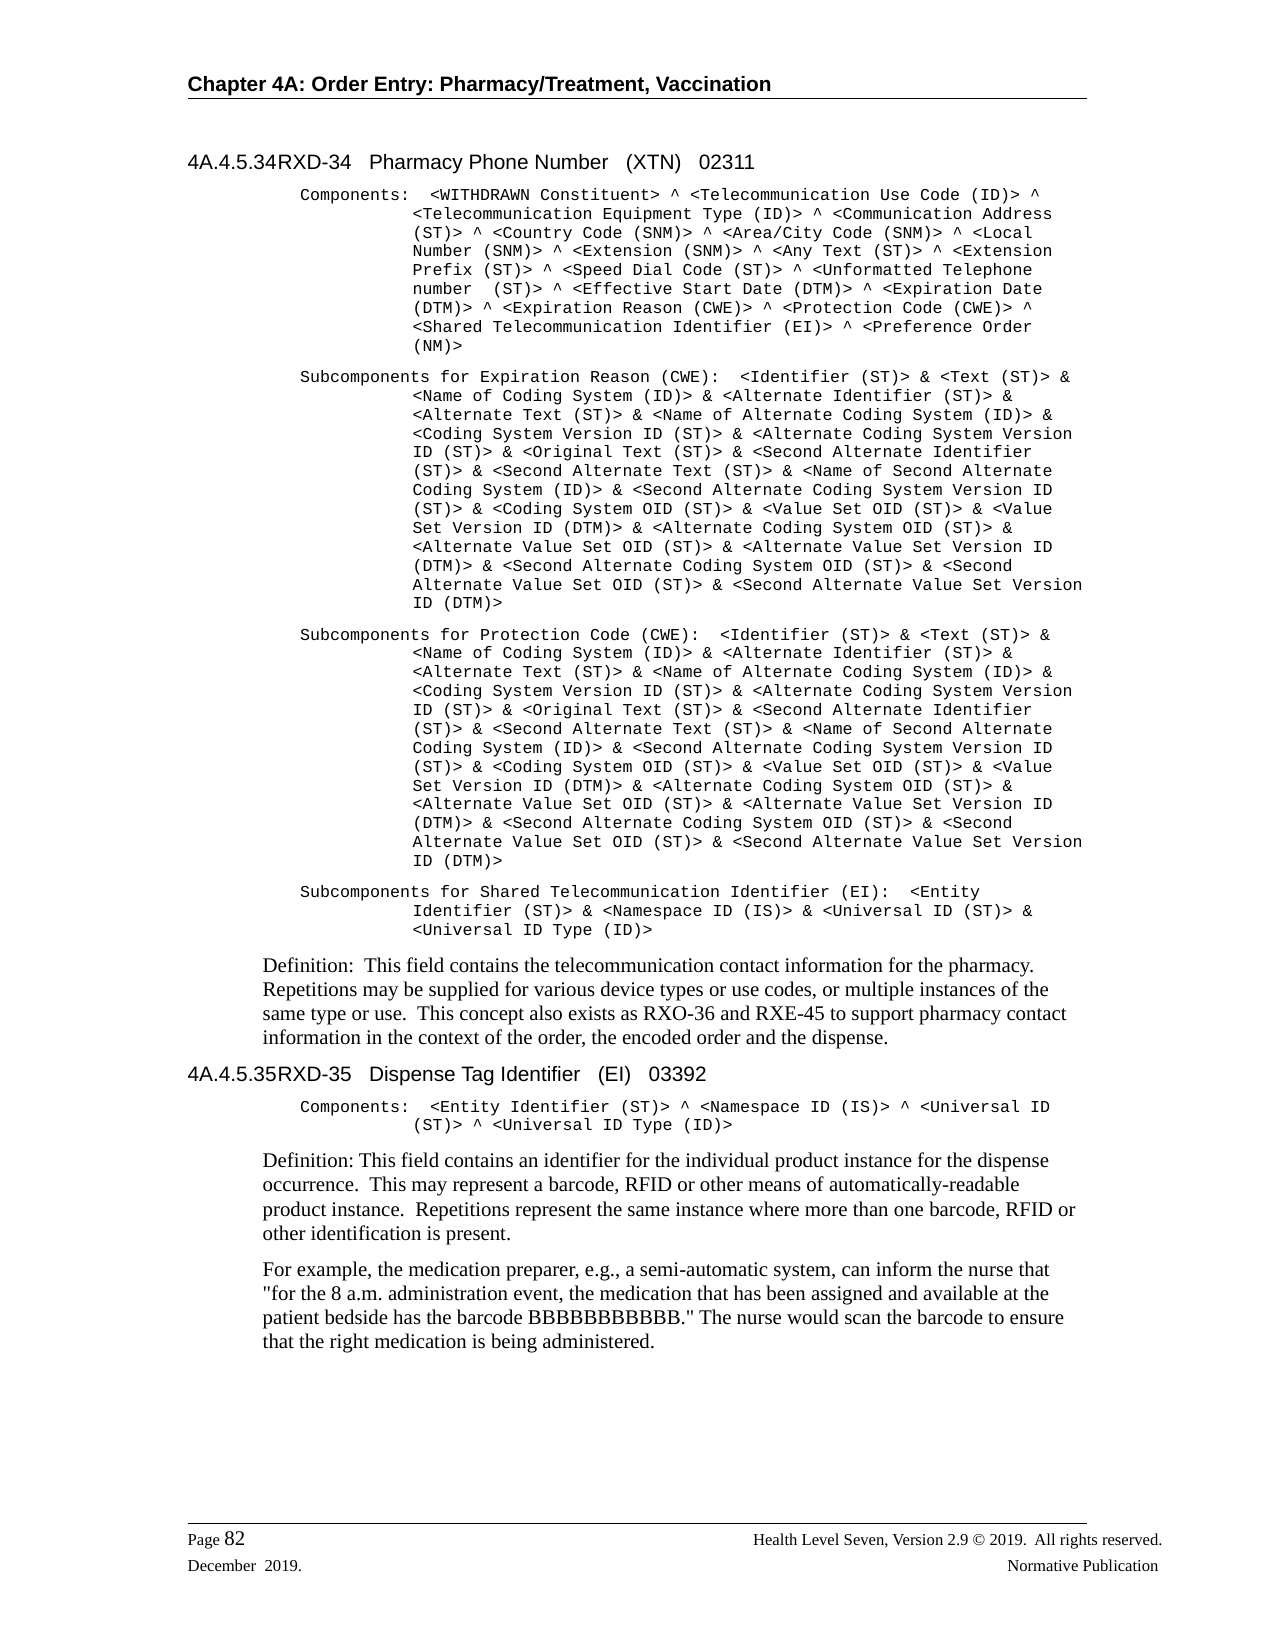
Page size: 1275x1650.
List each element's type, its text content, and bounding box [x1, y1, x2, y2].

text Components: <Entity Identifier (ST)> ^ <Namespace ID (IS)> ^ <Universal ID (ST)> ^ <Universal ID Type (ID)> [300, 1098, 1087, 1136]
text Components: <WITHDRAWN Constituent> ^ <Telecommunication Use Code (ID)> ^ <Telecommunication Equipment Type (ID)> ^ <Communication Address (ST)> ^ <Country Code (SNM)> ^ <Area/City Code (SNM)> ^ <Local Number (SNM)> ^ <Extension (SNM)> ^ <Any Text (ST)> ^ <Extension Prefix (ST)> ^ <Speed Dial Code (ST)> ^ <Unformatted Telephone number (ST)> ^ <Effective Start Date (DTM)> ^ <Expiration Date (DTM)> ^ <Expiration Reason (CWE)> ^ <Protection Code (CWE)> ^ <Shared Telecommunication Identifier (EI)> ^ <Preference Order (NM)> [300, 186, 1087, 356]
text For example, the medication preparer, e.g., a semi-automatic system, can inform the nurse that "for the 8 a.m. administration event, the medication that has been assigned and available at the patient bedside has the barcode BBBBBBBBBBB." The nurse would scan the barcode to ensure that the right medication is being administered. [262, 1257, 1087, 1353]
text Subcomponents for Shared Telecommunication Identifier (EI): <Entity Identifier (ST)> & <Namespace ID (IS)> & <Universal ID (ST)> & <Universal ID Type (ID)> [300, 884, 1087, 940]
text Definition: This field contains an identifier for the individual product instance for the dispense occurrence. This may represent a barcode, RFID or other means of automatically-readable product instance. Repetitions represent the same instance where more than one barcode, RFID or other identification is present. [262, 1148, 1087, 1244]
text Subcomponents for Protection Code (CWE): <Identifier (ST)> & <Text (ST)> & <Name of Coding System (ID)> & <Alternate Identifier (ST)> & <Alternate Text (ST)> & <Name of Alternate Coding System (ID)> & <Coding System Version ID (ST)> & <Alternate Coding System Version ID (ST)> & <Original Text (ST)> & <Second Alternate Identifier (ST)> & <Second Alternate Text (ST)> & <Name of Second Alternate Coding System (ID)> & <Second Alternate Coding System Version ID (ST)> & <Coding System OID (ST)> & <Value Set OID (ST)> & <Value Set Version ID (DTM)> & <Alternate Coding System OID (ST)> & <Alternate Value Set OID (ST)> & <Alternate Value Set Version ID (DTM)> & <Second Alternate Coding System OID (ST)> & <Second Alternate Value Set OID (ST)> & <Second Alternate Value Set Version ID (DTM)> [300, 626, 1087, 871]
text Definition: This field contains the telecommunication contact information for the pharmacy. Repetitions may be supplied for various device types or use codes, or multiple instances of the same type or use. This concept also exists as RXO-36 and RXE-45 to support pharmacy contact information in the context of the order, the encoded order and the dispense. [262, 953, 1087, 1049]
subtitle RXD-34 Pharmacy Phone Number (XTN) 02311 [187, 150, 1087, 174]
text Subcomponents for Expiration Reason (CWE): <Identifier (ST)> & <Text (ST)> & <Name of Coding System (ID)> & <Alternate Identifier (ST)> & <Alternate Text (ST)> & <Name of Alternate Coding System (ID)> & <Coding System Version ID (ST)> & <Alternate Coding System Version ID (ST)> & <Original Text (ST)> & <Second Alternate Identifier (ST)> & <Second Alternate Text (ST)> & <Name of Second Alternate Coding System (ID)> & <Second Alternate Coding System Version ID (ST)> & <Coding System OID (ST)> & <Value Set OID (ST)> & <Value Set Version ID (DTM)> & <Alternate Coding System OID (ST)> & <Alternate Value Set OID (ST)> & <Alternate Value Set Version ID (DTM)> & <Second Alternate Coding System OID (ST)> & <Second Alternate Value Set OID (ST)> & <Second Alternate Value Set Version ID (DTM)> [300, 369, 1087, 614]
subtitle RXD-35 Dispense Tag Identifier (EI) 03392 [187, 1062, 1087, 1086]
